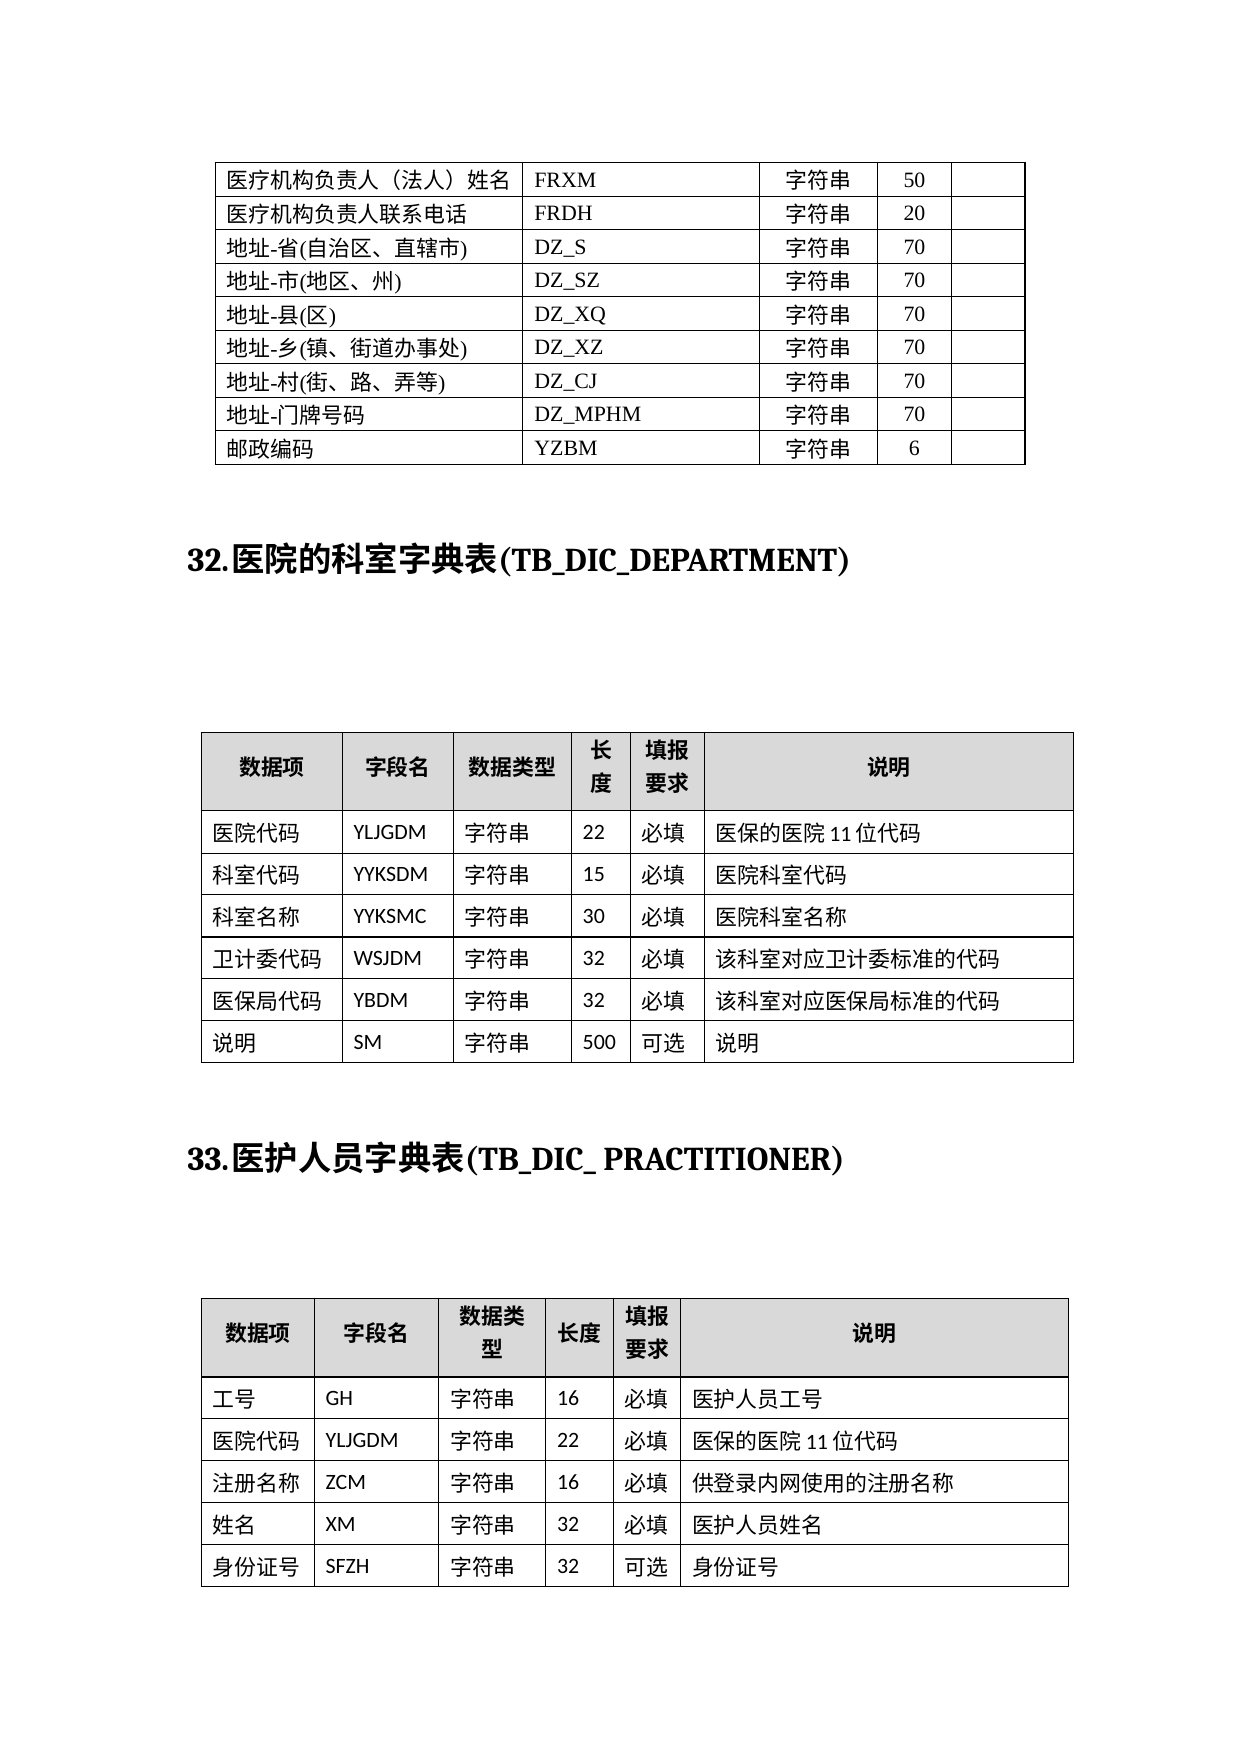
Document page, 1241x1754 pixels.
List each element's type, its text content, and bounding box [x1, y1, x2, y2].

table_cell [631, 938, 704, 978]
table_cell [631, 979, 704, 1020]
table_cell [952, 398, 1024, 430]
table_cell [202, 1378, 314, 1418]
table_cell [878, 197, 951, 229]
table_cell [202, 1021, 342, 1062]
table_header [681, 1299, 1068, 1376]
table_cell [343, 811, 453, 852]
subtitle 医院的科室字典表(TB_DIC_DEPARTMENT) [187, 524, 1053, 589]
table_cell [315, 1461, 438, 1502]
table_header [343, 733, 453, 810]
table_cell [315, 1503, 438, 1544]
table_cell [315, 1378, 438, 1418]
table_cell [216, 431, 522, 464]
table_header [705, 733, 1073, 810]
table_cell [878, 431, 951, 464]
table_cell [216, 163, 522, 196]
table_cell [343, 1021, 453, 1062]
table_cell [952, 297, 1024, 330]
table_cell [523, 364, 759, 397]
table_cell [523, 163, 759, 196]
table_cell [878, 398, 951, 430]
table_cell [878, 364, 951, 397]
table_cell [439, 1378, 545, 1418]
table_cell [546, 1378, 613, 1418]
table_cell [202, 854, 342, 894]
subtitle 医护人员字典表(TB_DIC_ PRACTITIONER) [187, 1123, 1053, 1188]
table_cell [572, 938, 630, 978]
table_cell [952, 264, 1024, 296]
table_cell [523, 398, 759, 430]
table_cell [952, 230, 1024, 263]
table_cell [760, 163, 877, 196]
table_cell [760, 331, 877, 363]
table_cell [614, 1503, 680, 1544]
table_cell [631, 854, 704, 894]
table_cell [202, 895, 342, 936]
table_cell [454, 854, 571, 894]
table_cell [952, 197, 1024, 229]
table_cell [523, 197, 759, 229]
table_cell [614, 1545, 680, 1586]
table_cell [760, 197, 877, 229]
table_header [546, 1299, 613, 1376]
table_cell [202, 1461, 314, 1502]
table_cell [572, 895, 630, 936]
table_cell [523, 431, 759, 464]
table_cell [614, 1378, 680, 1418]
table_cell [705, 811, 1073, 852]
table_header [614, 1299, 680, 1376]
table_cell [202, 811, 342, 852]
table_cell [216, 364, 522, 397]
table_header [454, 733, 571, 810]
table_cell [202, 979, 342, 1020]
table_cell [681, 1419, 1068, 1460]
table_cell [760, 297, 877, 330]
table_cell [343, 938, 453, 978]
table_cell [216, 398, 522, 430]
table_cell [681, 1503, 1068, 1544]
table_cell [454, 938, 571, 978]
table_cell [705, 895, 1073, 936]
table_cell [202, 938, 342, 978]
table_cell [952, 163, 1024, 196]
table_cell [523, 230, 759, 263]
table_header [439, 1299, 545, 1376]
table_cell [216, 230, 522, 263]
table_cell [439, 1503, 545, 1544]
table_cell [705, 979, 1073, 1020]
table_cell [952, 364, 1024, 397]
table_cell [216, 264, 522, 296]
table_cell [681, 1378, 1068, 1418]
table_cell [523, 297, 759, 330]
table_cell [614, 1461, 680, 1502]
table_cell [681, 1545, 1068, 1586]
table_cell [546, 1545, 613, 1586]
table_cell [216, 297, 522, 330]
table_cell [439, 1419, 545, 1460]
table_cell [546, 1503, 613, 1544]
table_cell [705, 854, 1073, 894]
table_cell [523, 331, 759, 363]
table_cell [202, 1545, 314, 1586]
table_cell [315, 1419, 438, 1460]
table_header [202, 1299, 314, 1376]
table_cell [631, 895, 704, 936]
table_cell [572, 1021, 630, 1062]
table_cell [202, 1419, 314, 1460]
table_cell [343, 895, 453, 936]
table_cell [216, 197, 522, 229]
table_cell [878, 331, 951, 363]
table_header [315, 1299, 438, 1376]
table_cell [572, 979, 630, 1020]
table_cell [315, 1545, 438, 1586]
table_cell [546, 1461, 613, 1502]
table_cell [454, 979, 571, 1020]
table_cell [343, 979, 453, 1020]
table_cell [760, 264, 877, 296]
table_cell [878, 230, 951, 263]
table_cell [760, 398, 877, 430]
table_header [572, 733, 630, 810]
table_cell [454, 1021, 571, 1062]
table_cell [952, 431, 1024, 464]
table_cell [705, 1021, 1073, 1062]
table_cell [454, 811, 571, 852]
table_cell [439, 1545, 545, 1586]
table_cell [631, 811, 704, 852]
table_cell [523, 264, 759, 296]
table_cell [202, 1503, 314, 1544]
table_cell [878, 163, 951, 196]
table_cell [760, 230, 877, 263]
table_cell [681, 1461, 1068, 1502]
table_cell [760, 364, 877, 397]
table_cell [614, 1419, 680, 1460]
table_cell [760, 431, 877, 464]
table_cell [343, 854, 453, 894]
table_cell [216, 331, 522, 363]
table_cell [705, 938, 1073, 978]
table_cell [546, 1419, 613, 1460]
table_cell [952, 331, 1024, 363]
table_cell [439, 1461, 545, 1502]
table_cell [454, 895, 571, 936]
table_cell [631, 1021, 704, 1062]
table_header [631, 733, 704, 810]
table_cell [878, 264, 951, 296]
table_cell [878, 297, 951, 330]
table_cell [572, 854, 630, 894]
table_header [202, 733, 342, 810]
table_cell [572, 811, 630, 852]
